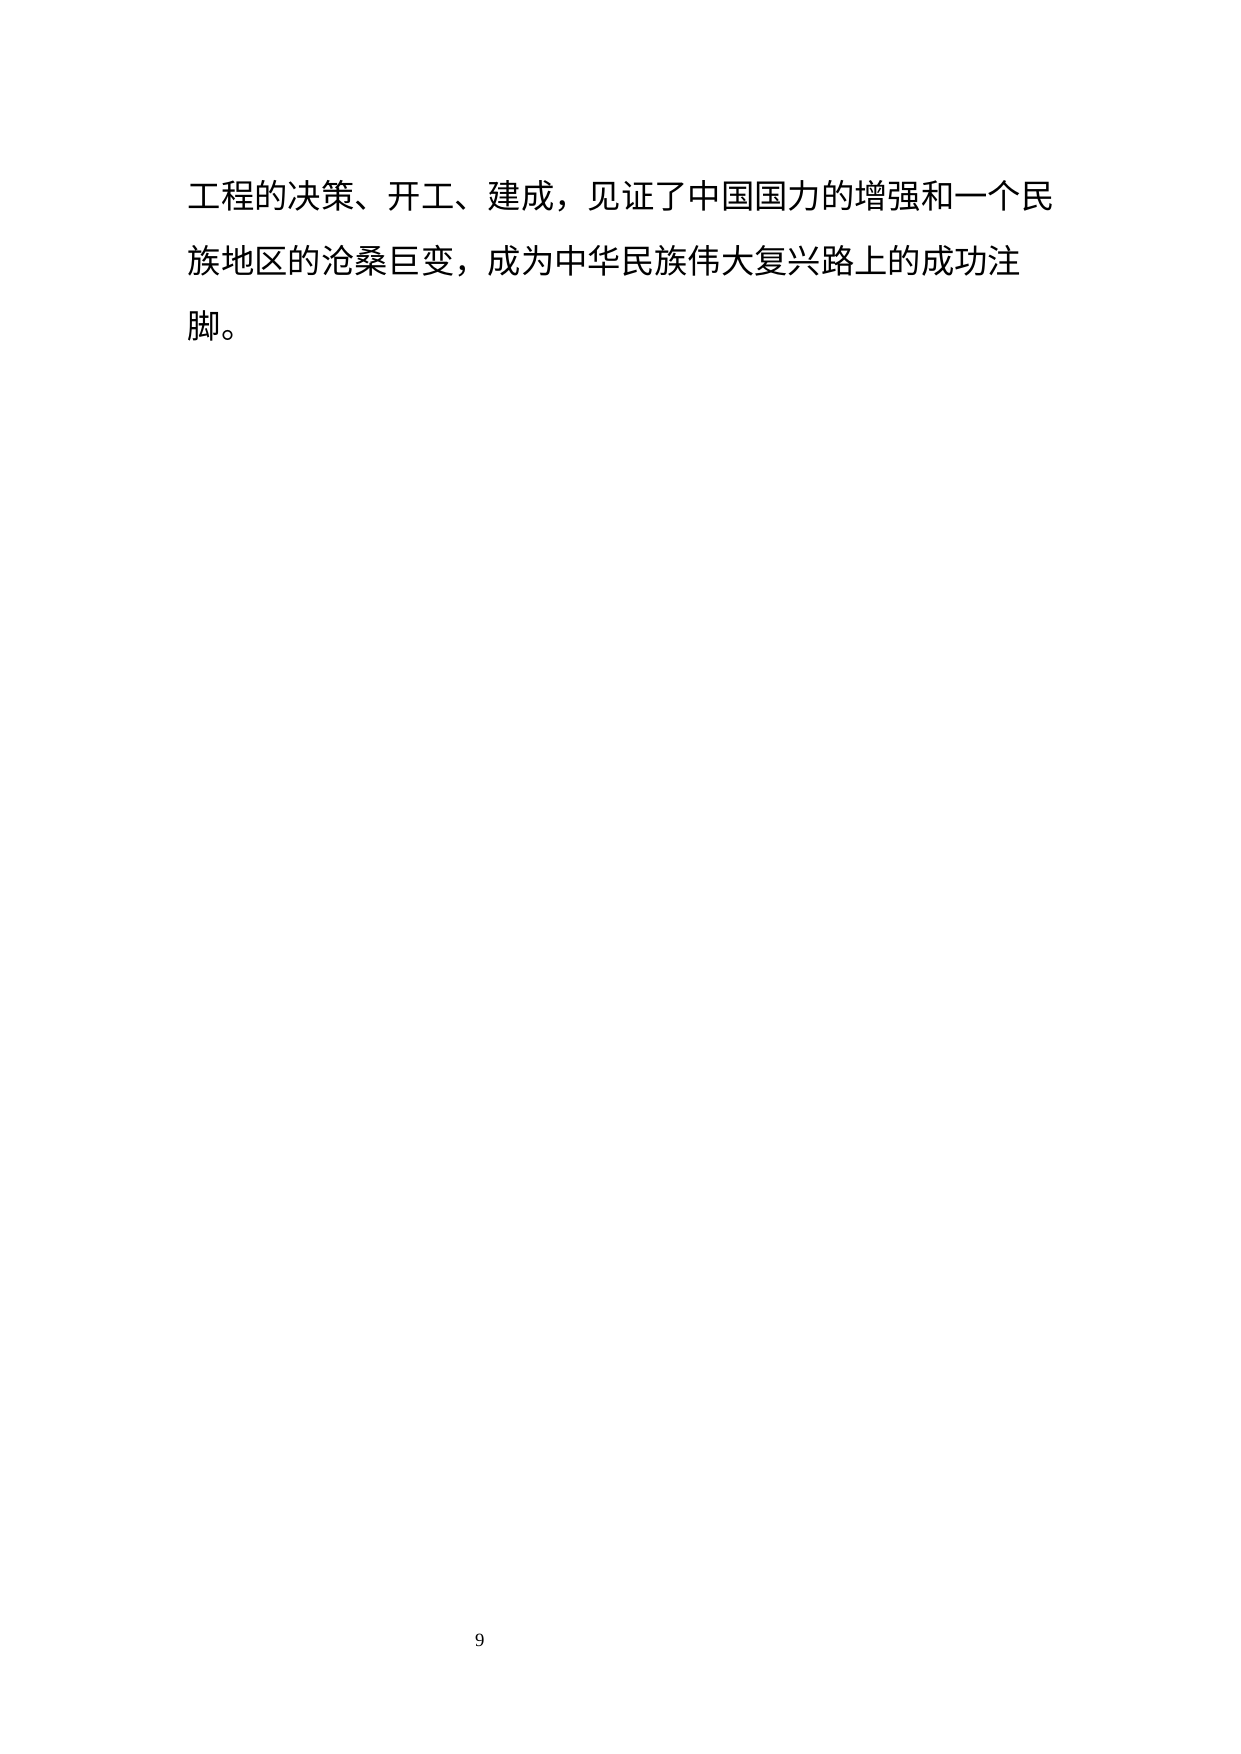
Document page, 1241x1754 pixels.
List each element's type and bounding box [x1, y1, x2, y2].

text [187, 162, 1062, 357]
